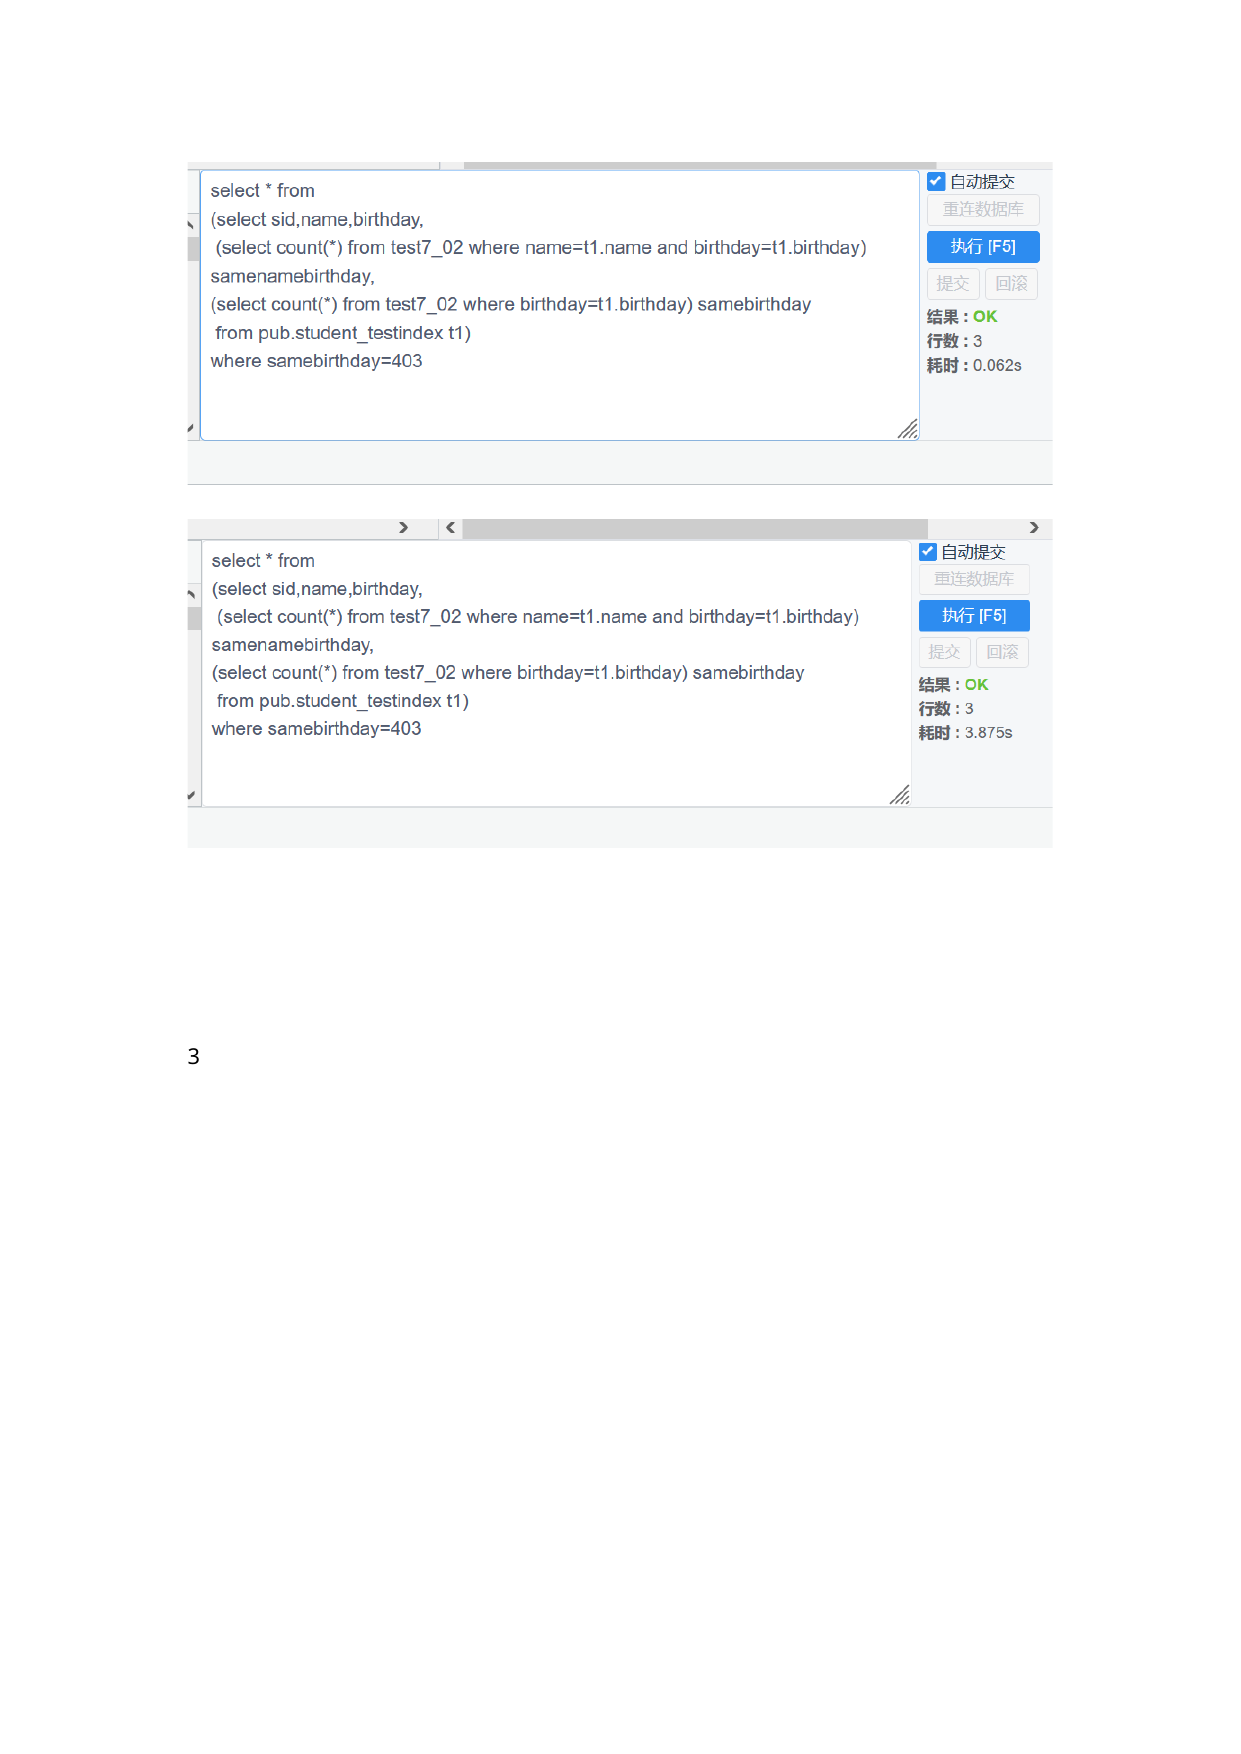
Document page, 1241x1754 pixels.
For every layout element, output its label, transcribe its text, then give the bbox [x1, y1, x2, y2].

picture [187, 519, 1053, 848]
text 3 [187, 1039, 1053, 1072]
picture [187, 162, 1053, 487]
